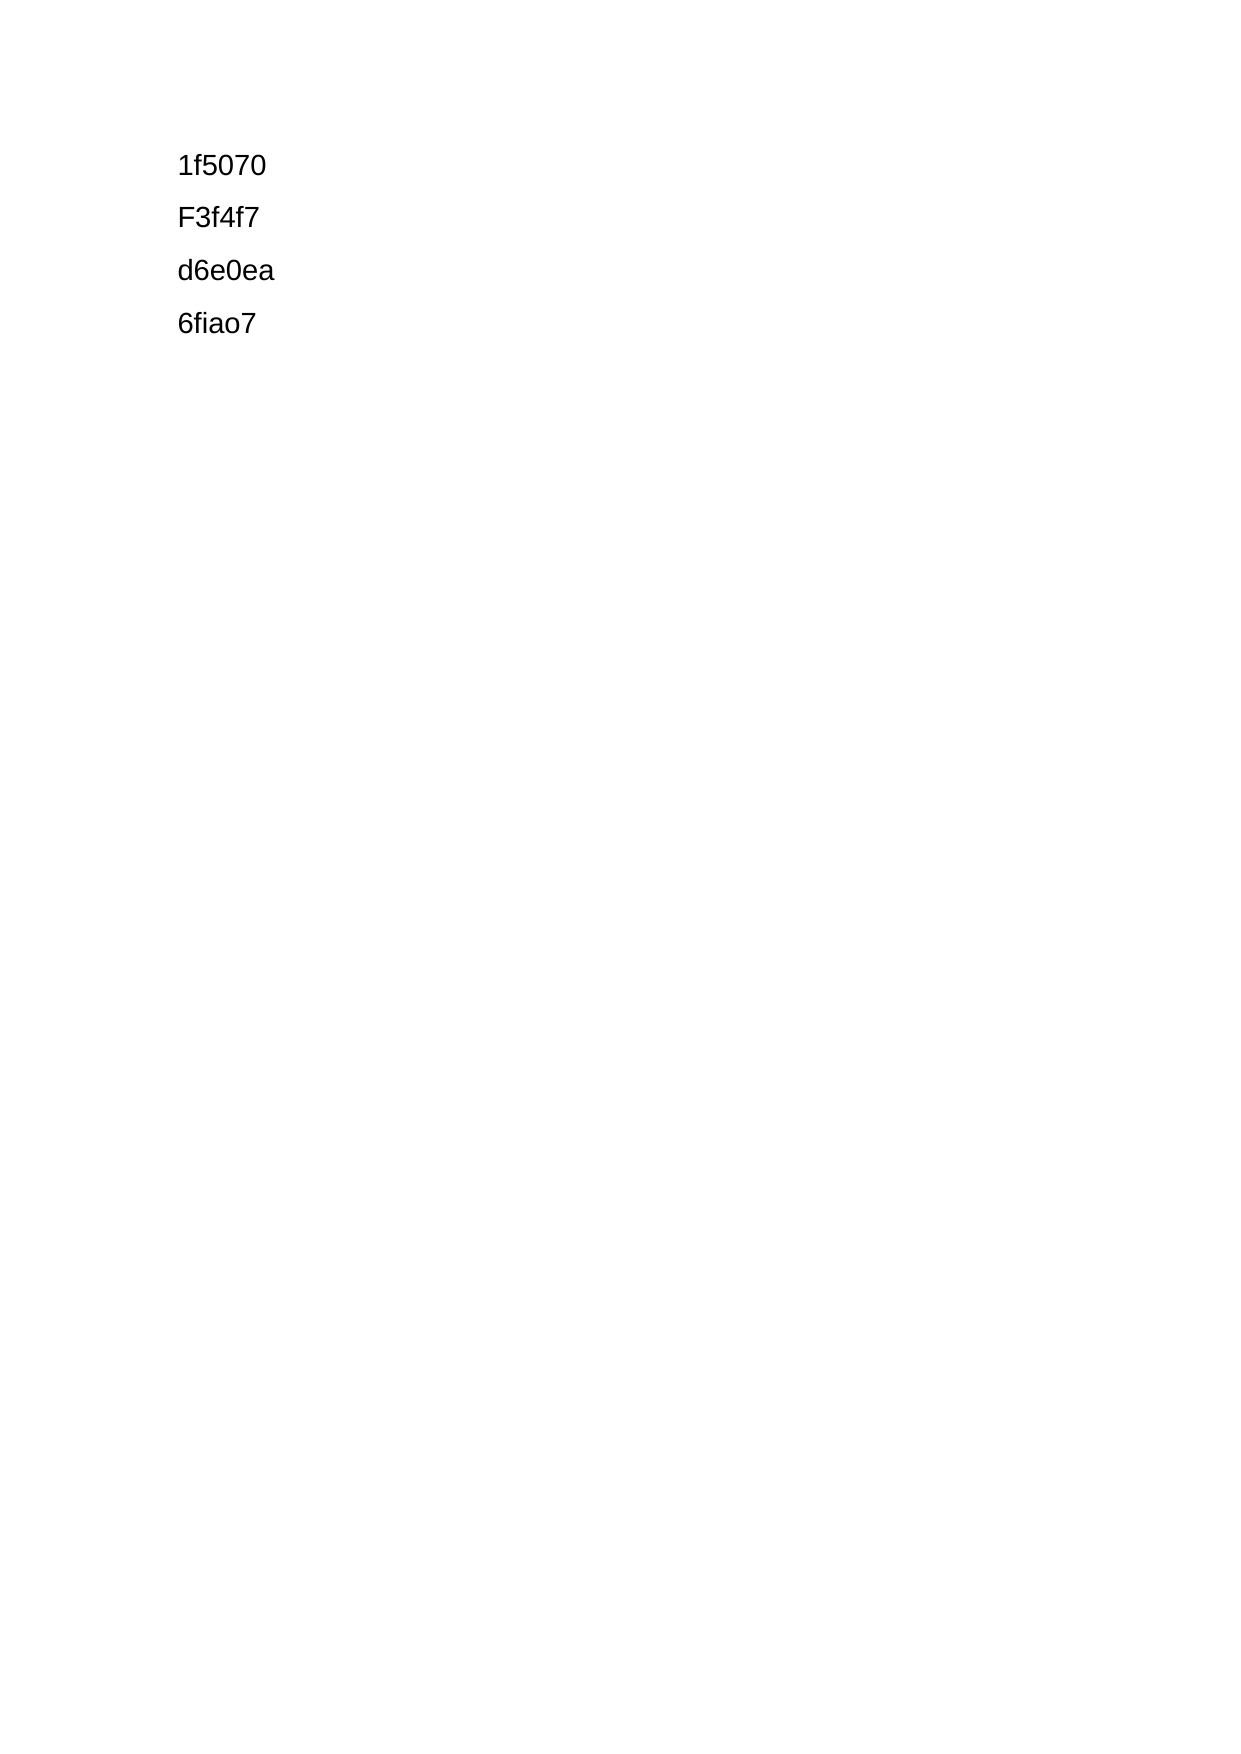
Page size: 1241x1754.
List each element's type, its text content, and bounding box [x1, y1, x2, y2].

text d6e0ea [177, 253, 1063, 287]
text F3f4f7 [177, 200, 1063, 234]
text 1f5070 [177, 148, 1063, 181]
text 6fiao7 [177, 306, 1063, 339]
